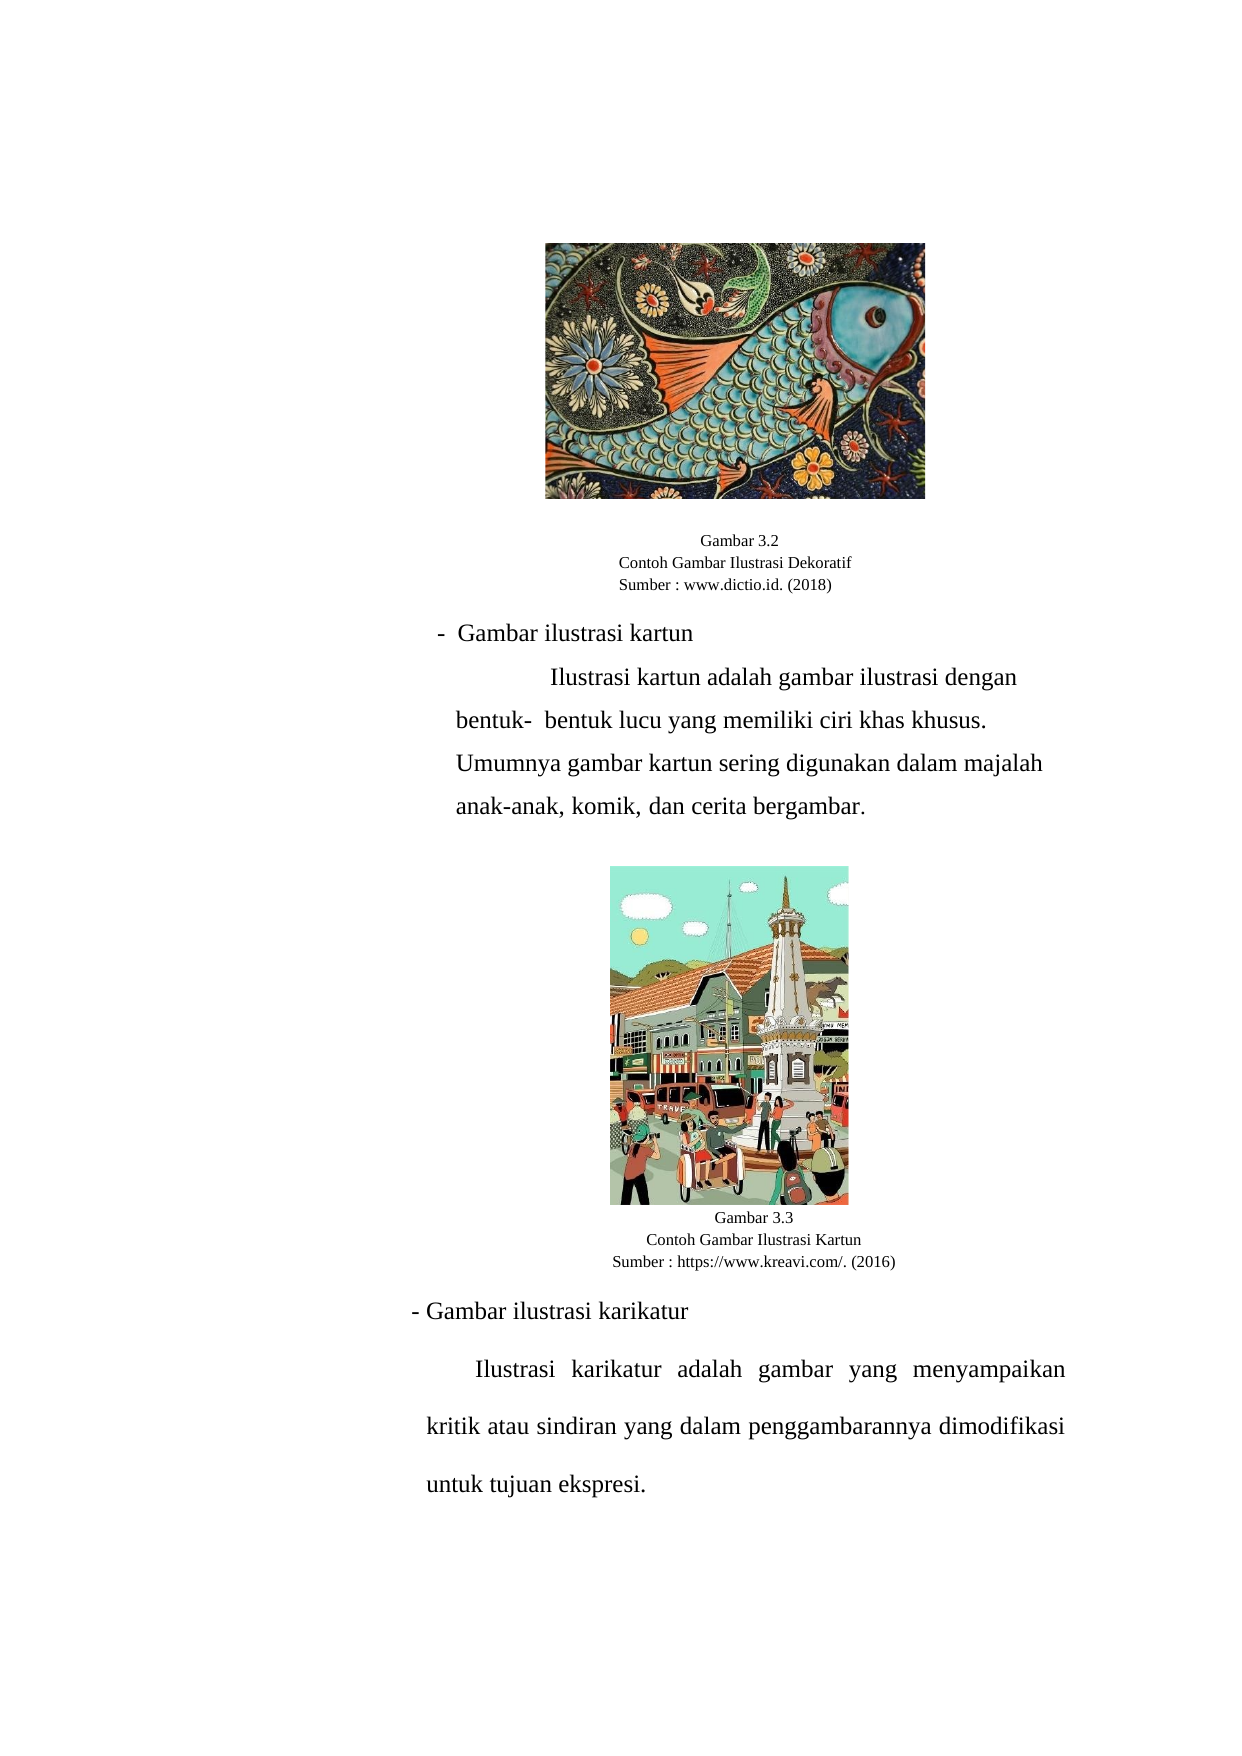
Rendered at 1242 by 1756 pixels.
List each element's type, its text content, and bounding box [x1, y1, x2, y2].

text Ilustrasi kartun adalah gambar ilustrasi dengan bentuk- bentuk lucu yang memiliki ciri khas khusus. [456, 662, 1018, 734]
picture [545, 243, 926, 499]
text Contoh Gambar Ilustrasi Kartun Sumber : https://www.kreavi.com/. (2016) [612, 1230, 911, 1271]
text - Gambar ilustrasi kartun [437, 618, 1110, 647]
picture [610, 866, 849, 1205]
text - Gambar ilustrasi karikatur [411, 1296, 1110, 1325]
text Gambar 3.3 [714, 866, 1110, 1227]
text Contoh Gambar Ilustrasi Dekoratif Sumber : www.dictio.id. (2018) [619, 553, 853, 594]
text Gambar 3.2 [700, 531, 1110, 550]
text Ilustrasi karikatur adalah gambar yang menyampaikan kritik atau sindiran yang dalam penggambarannya dimodifikasi untuk tujuan ekspresi. [426, 1354, 1066, 1497]
text Umumnya gambar kartun sering digunakan dalam majalah anak-anak, komik, dan cerita bergambar. [456, 748, 1045, 820]
